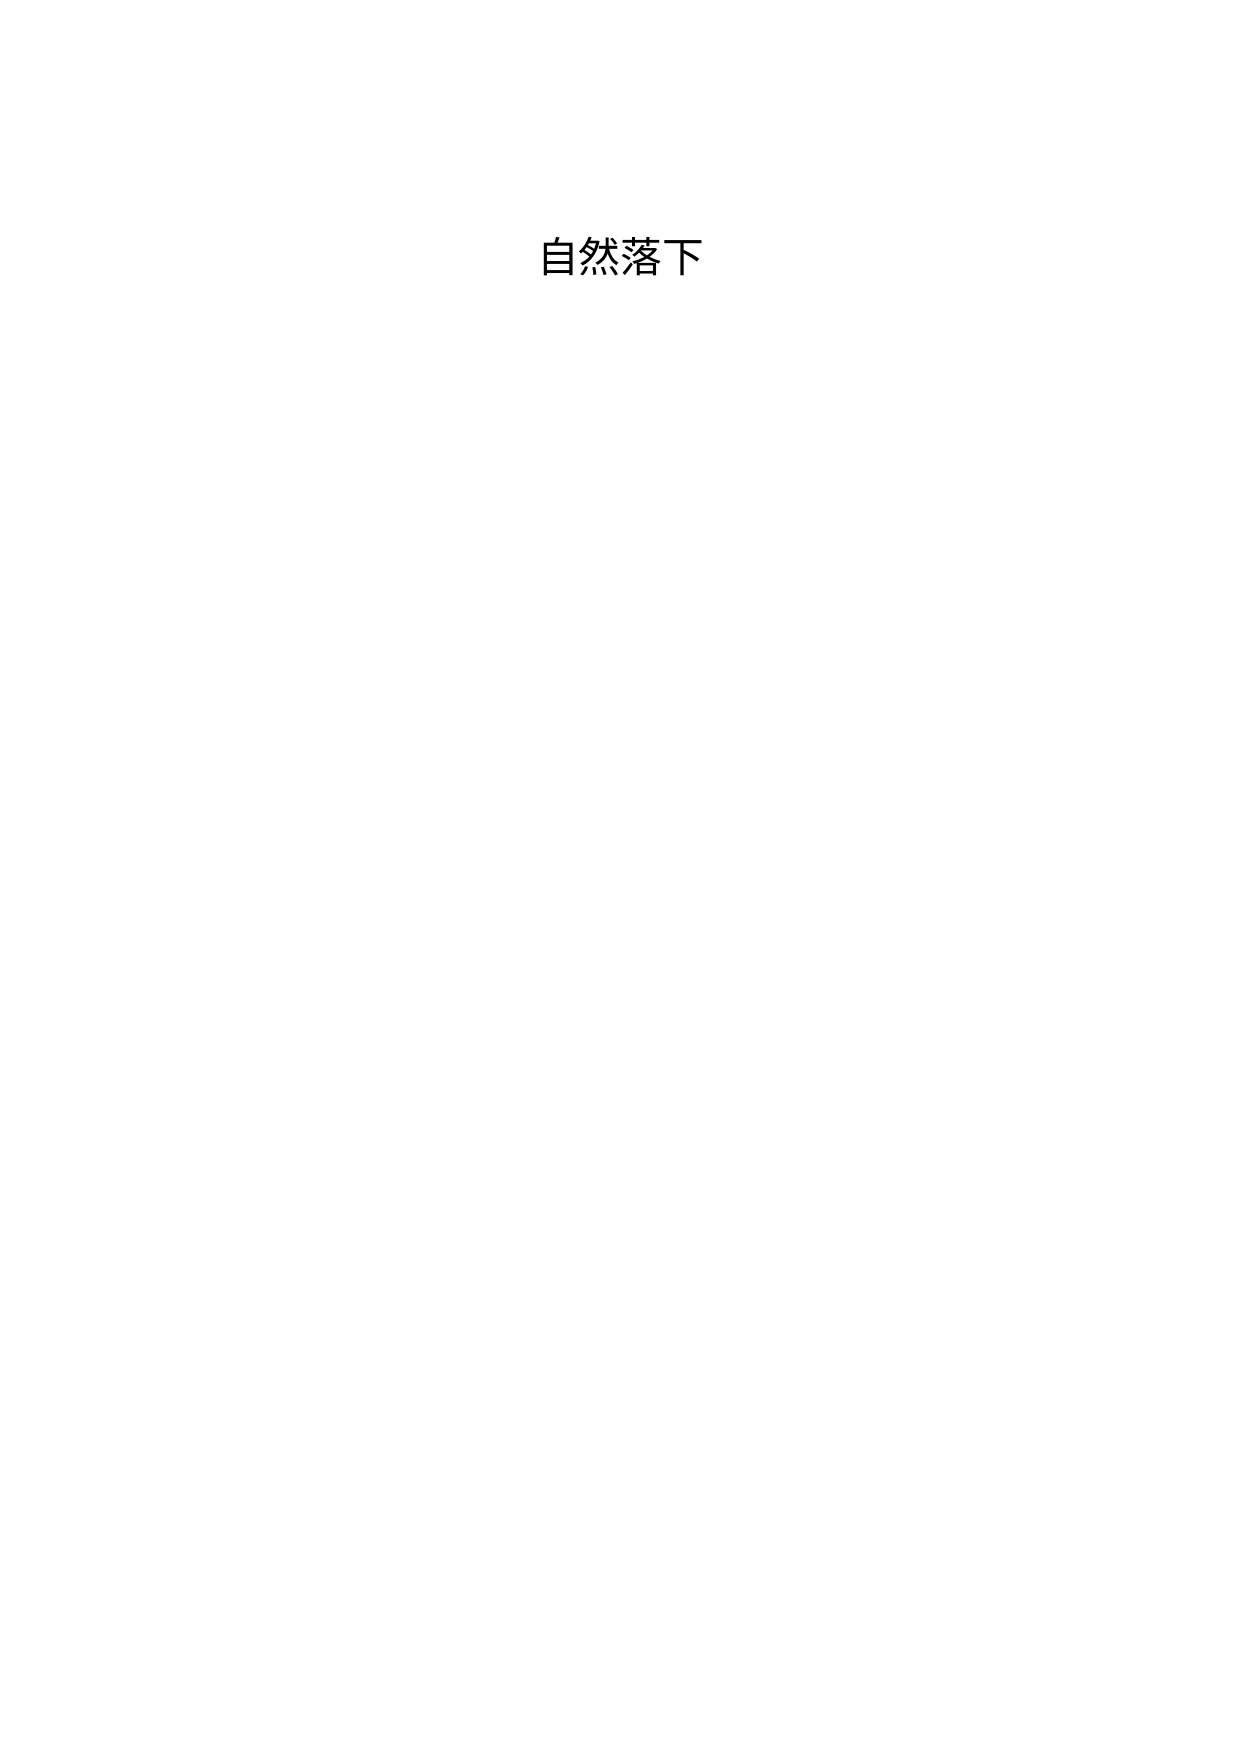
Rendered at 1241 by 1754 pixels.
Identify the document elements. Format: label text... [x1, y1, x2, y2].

text 自然落下 [177, 217, 1063, 292]
